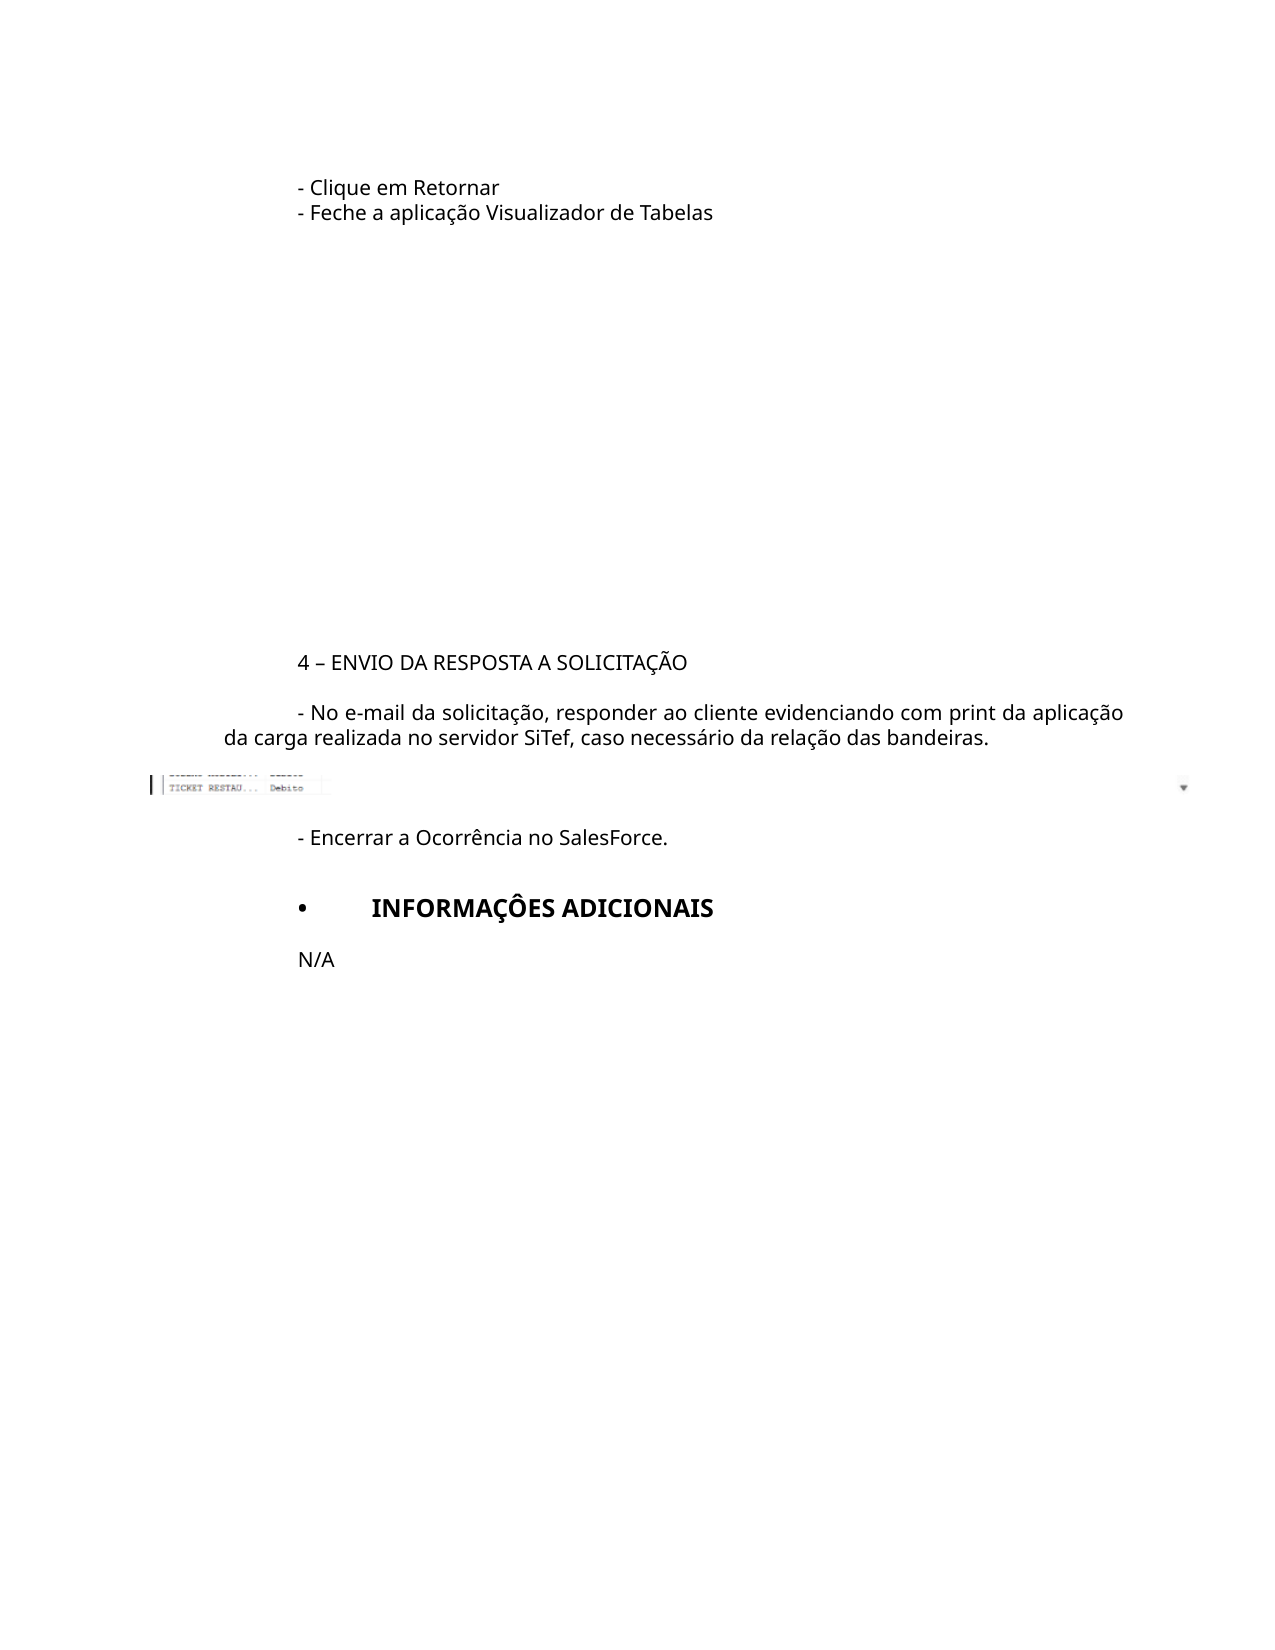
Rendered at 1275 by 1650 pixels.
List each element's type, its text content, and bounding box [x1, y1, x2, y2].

text - No e-mail da solicitação, responder ao cliente evidenciando com print da aplicação da carga realizada no servidor SiTef, caso necessário da relação das bandeiras. [224, 700, 1125, 750]
text - Feche a aplicação Visualizador de Tabelas [224, 200, 1125, 225]
text N/A [224, 937, 1125, 975]
text 4 – ENVIO DA RESPOSTA A SOLICITAÇÃO [224, 650, 1125, 675]
text - Clique em Retornar [224, 175, 1125, 200]
text - Encerrar a Ocorrência no SalesForce. [224, 825, 1125, 850]
list INFORMAçÔES ADICIONAIS [224, 887, 1125, 925]
